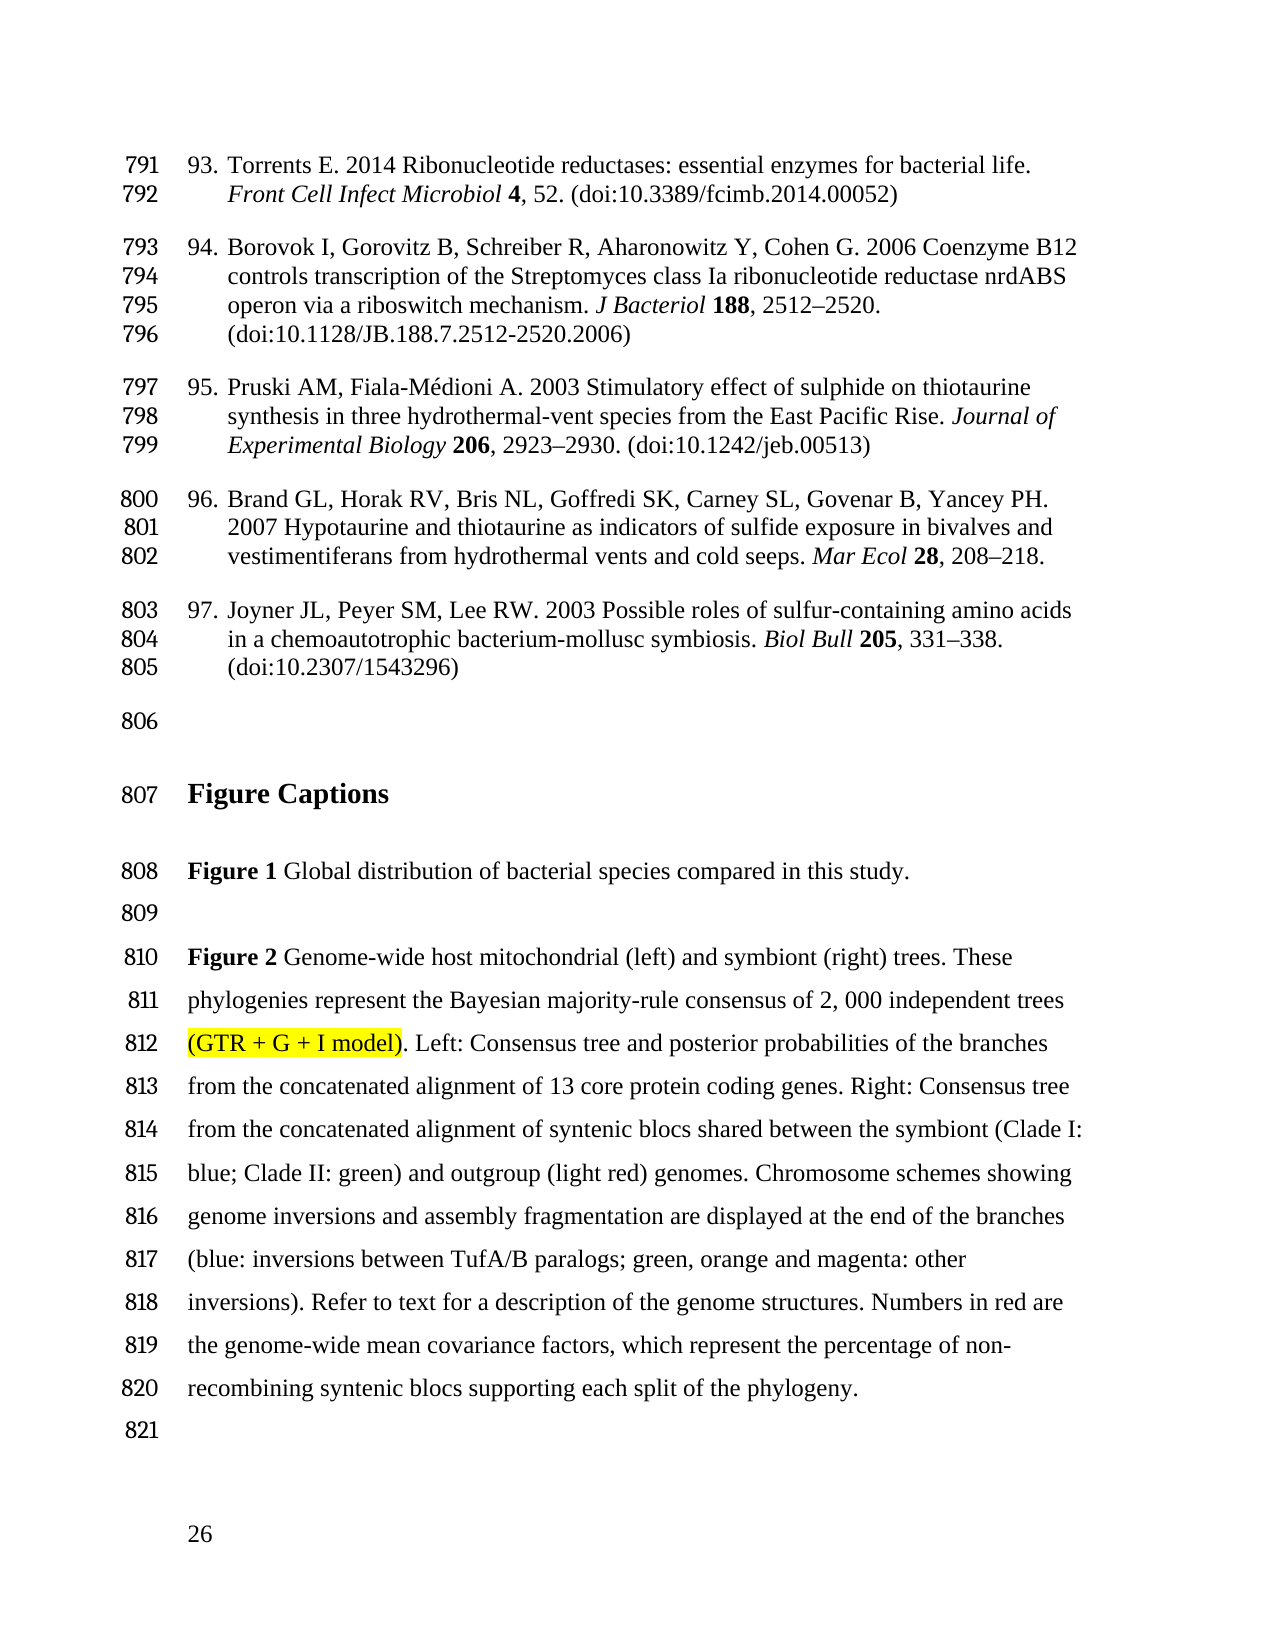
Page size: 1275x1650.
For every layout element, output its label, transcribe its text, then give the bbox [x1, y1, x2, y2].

text 93. Torrents E. 2014 Ribonucleotide reductases: essential enzymes for bacterial life. Front Cell Infect Microbiol 4, 52. (doi:10.3389/fcimb.2014.00052) [187, 150, 1087, 207]
text 94. Borovok I, Gorovitz B, Schreiber R, Aharonowitz Y, Cohen G. 2006 Coenzyme B12 controls transcription of the Streptomyces class Ia ribonucleotide reductase nrdABS operon via a riboswitch mechanism. J Bacteriol 188, 2512–2520. (doi:10.1128/JB.188.7.2512-2520.2006) [187, 232, 1087, 347]
text Figure 1 Global distribution of bacterial species compared in this study. [187, 856, 1087, 884]
text 95. Pruski AM, Fiala-Médioni A. 2003 Stimulatory effect of sulphide on thiotaurine synthesis in three hydrothermal-vent species from the East Pacific Rise. Journal of Experimental Biology 206, 2923–2930. (doi:10.1242/jeb.00513) [187, 372, 1087, 459]
subtitle Figure Captions [187, 776, 1087, 810]
text 97. Joyner JL, Peyer SM, Lee RW. 2003 Possible roles of sulfur-containing amino acids in a chemoautotrophic bacterium-mollusc symbiosis. Biol Bull 205, 331–338. (doi:10.2307/1543296) [187, 595, 1087, 681]
text 96. Brand GL, Horak RV, Bris NL, Goffredi SK, Carney SL, Govenar B, Yancey PH. 2007 Hypotaurine and thiotaurine as indicators of sulfide exposure in bivalves and vestimentiferans from hydrothermal vents and cold seeps. Mar Ecol 28, 208–218. [187, 484, 1087, 570]
